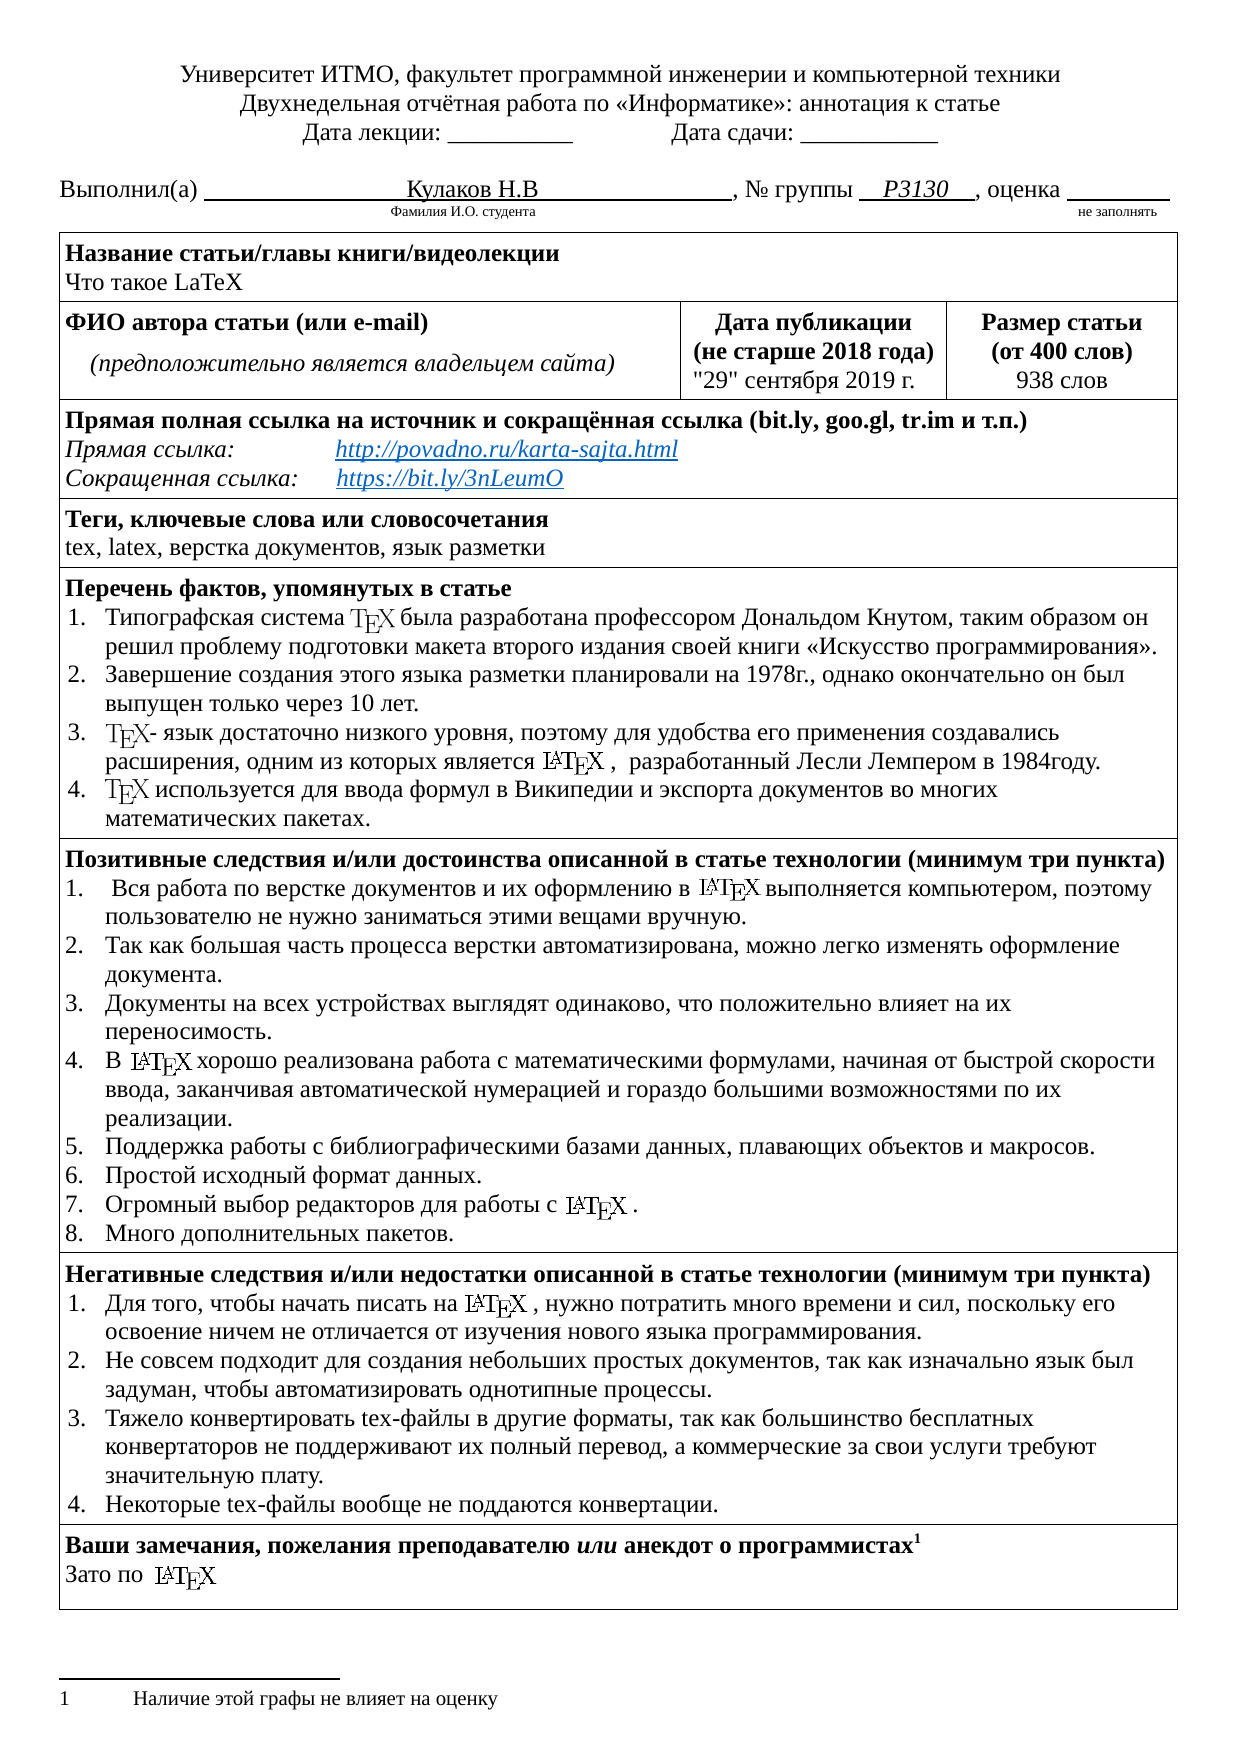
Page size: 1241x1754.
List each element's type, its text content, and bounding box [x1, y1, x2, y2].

table_header Название статьи/главы книги/видеолекции Что такое LaTeX [60, 233, 1177, 301]
picture [105, 723, 151, 749]
picture [126, 1045, 197, 1080]
table_cell Прямая полная ссылка на источник и сокращённая ссылка (bit.ly, goo.gl, tr.im и т.п.) Прямая ссылка: http://povadno.ru/karta-sajta.html Сокращенная ссылка: https://bit.ly/3nLeumO [60, 400, 1177, 497]
text Выполнил(а) Кулаков Н.В , № группы P3130 , оценка [59, 174, 1181, 203]
table_cell ФИО автора статьи (или e-mail) (предположительно является владельцем сайта) [60, 302, 680, 399]
table_cell Теги, ключевые слова или словосочетания tex, latex, верстка документов, язык разметки [60, 499, 1177, 567]
picture [538, 745, 609, 779]
table_cell Позитивные следствия и/или достоинства описанной в статье технологии (минимум три пункта) Вся работа по верстке документов и их оформлению в выполняется компьютером, поэтому пользователю не нужно заниматься этими вещами вручную. Так как большая часть процесса верстки автоматизирована, можно легко изменять оформление документа. Документы на всех устройствах выглядят одинаково, что положительно влияет на их переносимость. В хорошо реализована работа с математическими формулами, начиная от быстрой скорости ввода, заканчивая автоматической нумерацией и гораздо большими возможностями по их реализации. Поддержка работы с библиографическими базами данных, плавающих объектов и макросов. Простой исходный формат данных. Огромный выбор редакторов для работы с . Много дополнительных пакетов. [60, 839, 1177, 1252]
table_cell Перечень фактов, упомянутых в статье Типографская система TeX была разработана профессором Дональдом Кнутом, таким образом он решил проблему подготовки макета второго издания своей книги «Искусство программирования». Завершение создания этого языка разметки планировали на 1978г., однако окончательно он был выпущен только через 10 лет. - язык достаточно низкого уровня, поэтому для удобства его применения создавались расширения, одним из которых является , разработанный Лесли Лемпером в 1984году. используется для ввода формул в Википедии и экспорта документов во многих математических пакетах. [60, 568, 1177, 838]
picture [694, 871, 765, 905]
picture [460, 1288, 532, 1322]
picture [561, 1189, 632, 1224]
table_cell Негативные следствия и/или недостатки описанной в статье технологии (минимум три пункта) Для того, чтобы начать писать на , нужно потратить много времени и сил, поскольку его освоение ничем не отличается от изучения нового языка программирования. Не совсем подходит для создания небольших простых документов, так как изначально язык был задуман, чтобы автоматизировать однотипные процессы. Тяжело конвертировать tex-файлы в другие форматы, так как большинство бесплатных конвертаторов не поддерживают их полный перевод, а коммерческие за свои услуги требуют значительную плату. Некоторые tex-файлы вообще не поддаются конвертации. [60, 1253, 1177, 1523]
picture [104, 778, 150, 805]
table_cell Ваши замечания, пожелания преподавателю или анекдот о программистах Зато по [60, 1525, 1177, 1609]
picture [350, 608, 395, 634]
text Фамилия И.О. студента не заполнять [59, 203, 1181, 232]
text Университет ИТМО, факультет программной инженерии и компьютерной техники [59, 59, 1181, 88]
picture [150, 1559, 221, 1594]
table_cell Размер статьи (от 400 слов) 938 слов [947, 302, 1177, 399]
text Дата лекции: __________ Дата сдачи: ___________ [59, 117, 1181, 145]
text Двухнедельная отчётная работа по «Информатике»: аннотация к статье [59, 88, 1181, 117]
table_cell Дата публикации (не старше 2018 года) "29" сентября 2019 г. [681, 302, 946, 399]
